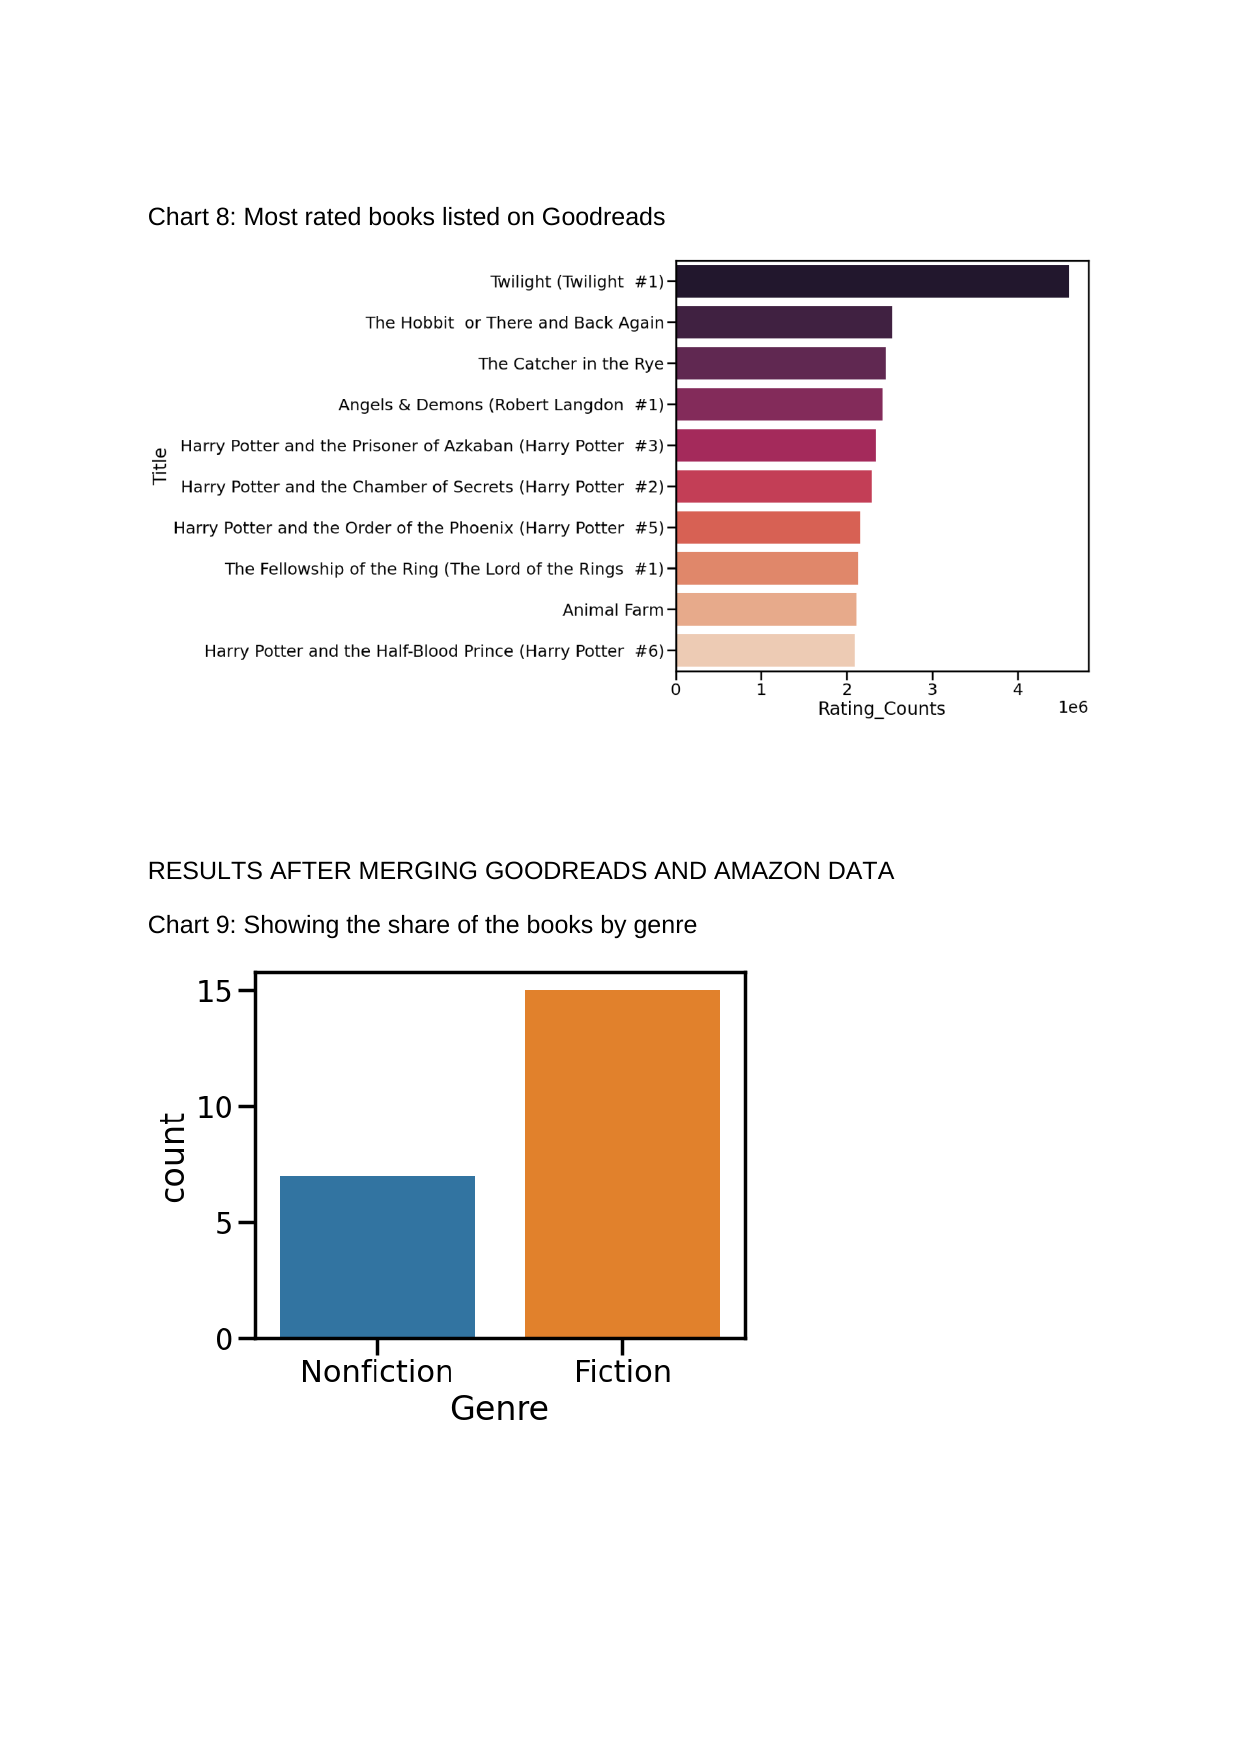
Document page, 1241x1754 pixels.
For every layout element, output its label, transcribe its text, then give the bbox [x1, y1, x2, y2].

picture [147, 255, 1093, 724]
picture [147, 963, 754, 1435]
text RESULTS AFTER MERGING GOODREADS AND AMAZON DATA [148, 856, 1093, 885]
text Chart 8: Most rated books listed on Goodreads [148, 201, 1093, 230]
text Chart 9: Showing the share of the books by genre [148, 910, 1093, 939]
